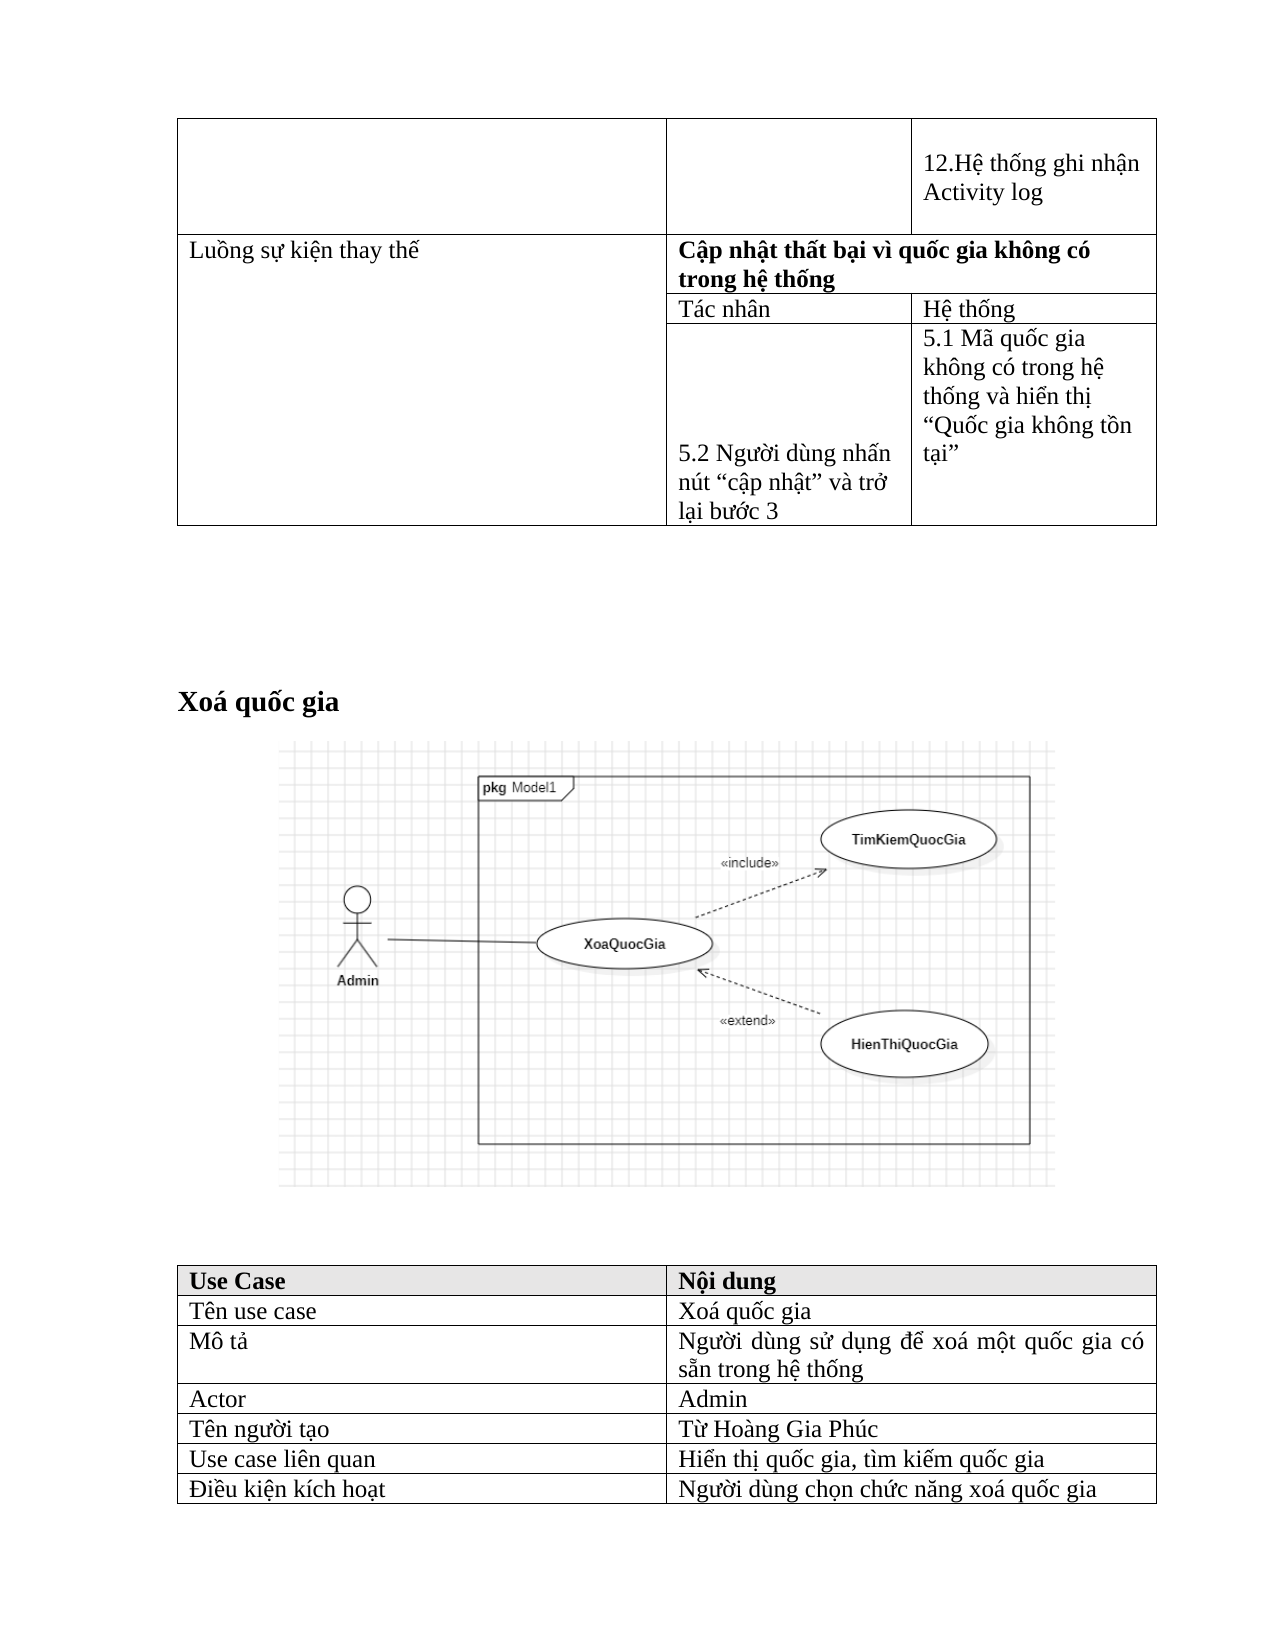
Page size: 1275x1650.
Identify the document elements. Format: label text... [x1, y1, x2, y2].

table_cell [912, 119, 1156, 234]
picture [278, 741, 1056, 1187]
table_cell Từ Hoàng Gia Phúc [667, 1414, 1156, 1443]
table_cell Mô tả [178, 1326, 666, 1383]
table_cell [667, 119, 911, 234]
text Xoá quốc gia [177, 684, 1157, 718]
table_cell Điều kiện kích hoạt [178, 1474, 666, 1502]
table_header Use Case [178, 1266, 666, 1295]
table_cell Actor [178, 1384, 666, 1413]
table_cell Tên use case [178, 1296, 666, 1325]
table_cell Người dùng chọn chức năng xoá quốc gia [667, 1474, 1156, 1502]
table_cell Use case liên quan [178, 1444, 666, 1473]
table_cell Luồng sự kiện thay thế [178, 235, 666, 525]
table_cell Xoá quốc gia [667, 1296, 1156, 1325]
table_cell Cập nhật thất bại vì quốc gia không có trong hệ thống [667, 235, 1156, 293]
table_cell Admin [667, 1384, 1156, 1413]
table_cell Tác nhân [667, 294, 911, 322]
table_header Nội dung [667, 1266, 1156, 1295]
table_cell 5.2 Người dùng nhấn nút “cập nhật” và trở lại bước 3 [667, 324, 911, 525]
table_cell Hệ thống [912, 294, 1156, 322]
table_cell Tên người tạo [178, 1414, 666, 1443]
table_cell Hiển thị quốc gia, tìm kiếm quốc gia [667, 1444, 1156, 1473]
table_cell 5.1 Mã quốc gia không có trong hệ thống và hiển thị “Quốc gia không tồn tại” [912, 324, 1156, 525]
table_cell Người dùng sử dụng để xoá một quốc gia có sẵn trong hệ thống [667, 1326, 1156, 1383]
